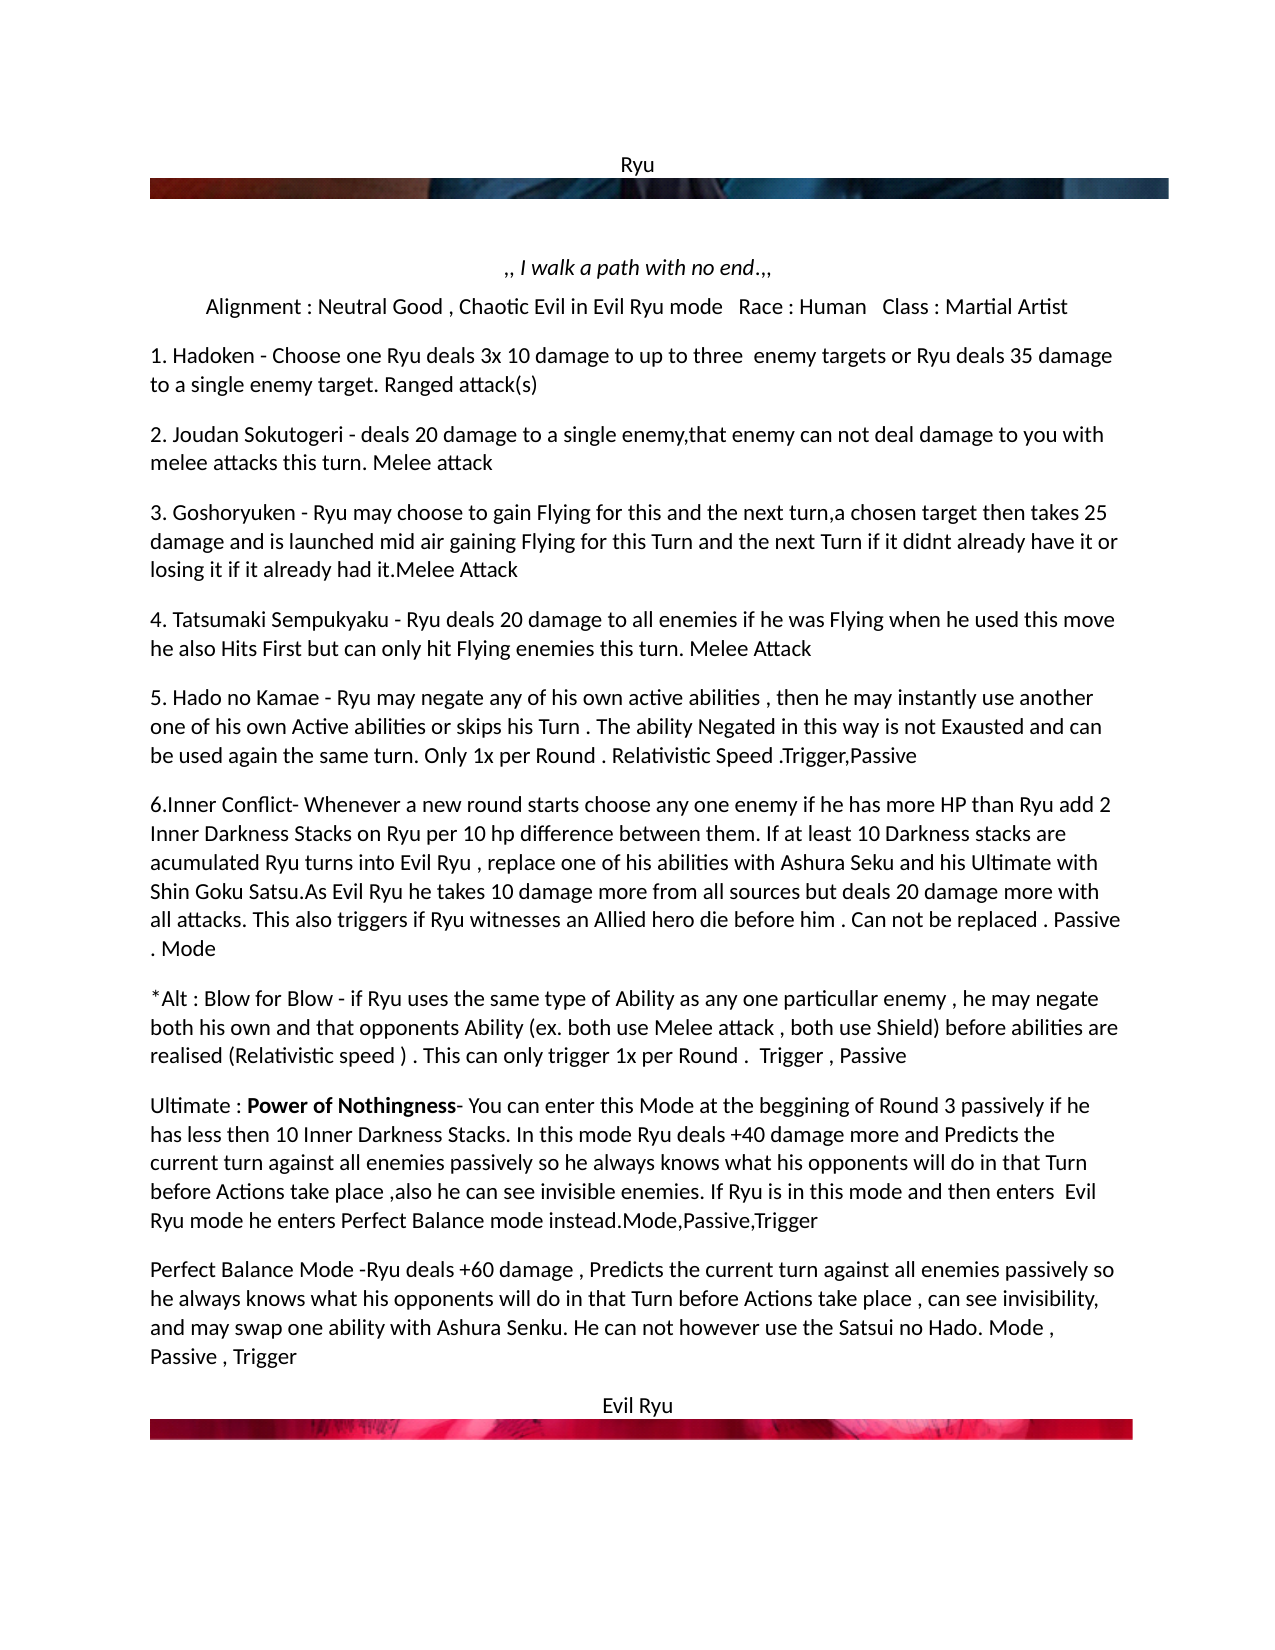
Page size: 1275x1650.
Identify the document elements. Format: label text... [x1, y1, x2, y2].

text Ryu [150, 150, 1125, 178]
text ,, I walk a path with no end.,, [150, 256, 1125, 281]
text Alignment : Neutral Good , Chaotic Evil in Evil Ryu mode Race : Human Class : Martial Artist [150, 291, 1125, 320]
text 6.Inner Conflict- Whenever a new round starts choose any one enemy if he has more HP than Ryu add 2 Inner Darkness Stacks on Ryu per 10 hp difference between them. If at least 10 Darkness stacks are acumulated Ryu turns into Evil Ryu , replace one of his abilities with Ashura Seku and his Ultimate with Shin Goku Satsu.As Evil Ryu he takes 10 damage more from all sources but deals 20 damage more with all attacks. This also triggers if Ryu witnesses an Allied hero die before him . Can not be replaced . Passive . Mode [150, 790, 1125, 962]
text 2. Joudan Sokutogeri - deals 20 damage to a single enemy,that enemy can not deal damage to you with melee attacks this turn. Melee attack [150, 419, 1125, 477]
text Ultimate : Power of Nothingness- You can enter this Mode at the beggining of Round 3 passively if he has less then 10 Inner Darkness Stacks. In this mode Ryu deals +40 damage more and Predicts the current turn against all enemies passively so he always knows what his opponents will do in that Turn before Actions take place ,also he can see invisible enemies. If Ryu is in this mode and then enters Evil Ryu mode he enters Perfect Balance mode instead.Mode,Passive,Trigger [150, 1090, 1125, 1234]
text Evil Ryu [150, 1391, 1125, 1419]
text 3. Goshoryuken - Ryu may choose to gain Flying for this and the next turn,a chosen target then takes 25 damage and is launched mid air gaining Flying for this Turn and the next Turn if it didnt already have it or losing it if it already had it.Melee Attack [150, 497, 1125, 584]
text 1. Hadoken - Choose one Ryu deals 3x 10 damage to up to three enemy targets or Ryu deals 35 damage to a single enemy target. Ranged attack(s) [150, 341, 1125, 398]
text 4. Tatsumaki Sempukyaku - Ryu deals 20 damage to all enemies if he was Flying when he used this move he also Hits First but can only hit Flying enemies this turn. Melee Attack [150, 604, 1125, 662]
text 5. Hado no Kamae - Ryu may negate any of his own active abilities , then he may instantly use another one of his own Active abilities or skips his Turn . The ability Negated in this way is not Exausted and can be used again the same turn. Only 1x per Round . Relativistic Speed .Trigger,Passive [150, 683, 1125, 769]
text *Alt : Blow for Blow - if Ryu uses the same type of Ability as any one particullar enemy , he may negate both his own and that opponents Ability (ex. both use Melee attack , both use Shield) before abilities are realised (Relativistic speed ) . This can only trigger 1x per Round . Trigger , Passive [150, 983, 1125, 1069]
text Perfect Balance Mode -Ryu deals +60 damage , Predicts the current turn against all enemies passively so he always knows what his opponents will do in that Turn before Actions take place , can see invisibility, and may swap one ability with Ashura Senku. He can not however use the Satsui no Hado. Mode , Passive , Trigger [150, 1255, 1125, 1370]
